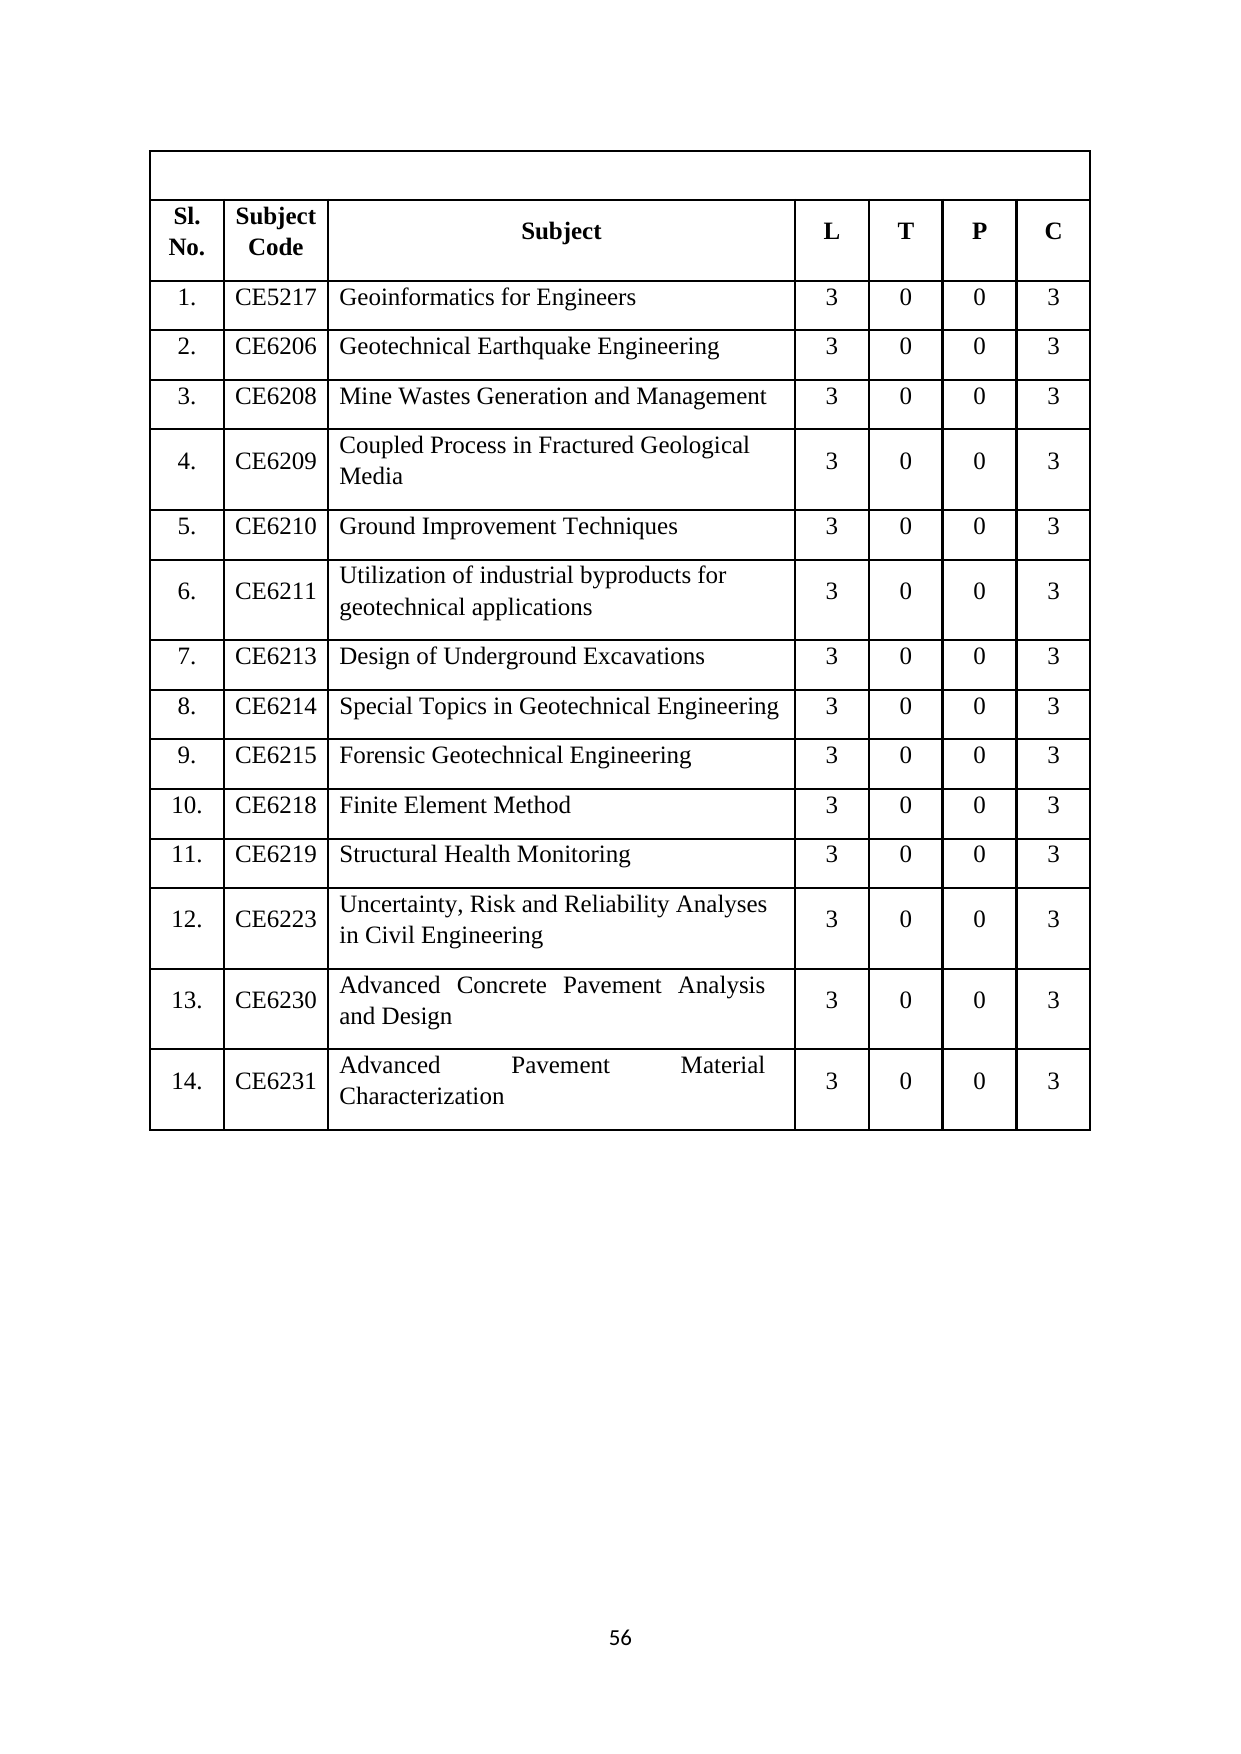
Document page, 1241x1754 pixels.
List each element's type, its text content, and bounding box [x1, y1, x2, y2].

table_cell 0 [870, 430, 941, 509]
table_cell 0 [944, 641, 1015, 689]
table_cell 3 [1018, 641, 1089, 689]
table_cell 3 [796, 840, 868, 887]
table_cell T [870, 201, 941, 279]
table_cell 0 [870, 381, 941, 428]
table_cell CE6210 [225, 511, 327, 558]
table_cell 0 [870, 840, 941, 887]
table_cell 0 [944, 740, 1015, 788]
table_cell CE6209 [225, 430, 327, 509]
table_cell Utilization of industrial byproducts for geotechnical applications [329, 561, 794, 639]
table_cell 3 [1018, 970, 1089, 1048]
table_cell 0 [870, 889, 941, 968]
table_cell Advanced Pavement Material Characterization [329, 1050, 794, 1129]
table_cell Mine Wastes Generation and Management [329, 381, 794, 428]
table_cell 3 [796, 790, 868, 837]
table_cell CE6223 [225, 889, 327, 968]
table_cell 6. [151, 561, 223, 639]
table_cell 0 [944, 691, 1015, 738]
table_cell 7. [151, 641, 223, 689]
table_cell 3 [796, 282, 868, 329]
table_cell 3 [1018, 331, 1089, 379]
table_cell 3 [1018, 889, 1089, 968]
table_cell CE6219 [225, 840, 327, 887]
table_cell CE6211 [225, 561, 327, 639]
table_cell 3 [796, 561, 868, 639]
table_cell 3 [796, 381, 868, 428]
table_cell Design of Underground Excavations [329, 641, 794, 689]
table_cell 4. [151, 430, 223, 509]
table_cell CE6213 [225, 641, 327, 689]
table_cell 3 [1018, 381, 1089, 428]
table_cell L [796, 201, 868, 279]
table_cell Sl. No. [151, 201, 223, 279]
table_cell 3 [796, 970, 868, 1048]
table_cell 0 [944, 790, 1015, 837]
table_cell CE6214 [225, 691, 327, 738]
table_cell 3 [1018, 282, 1089, 329]
table_cell CE6215 [225, 740, 327, 788]
table_cell 0 [870, 282, 941, 329]
table_cell Finite Element Method [329, 790, 794, 837]
table_cell CE6230 [225, 970, 327, 1048]
table_cell 0 [944, 331, 1015, 379]
table_cell 8. [151, 691, 223, 738]
table_cell 3 [796, 889, 868, 968]
table_cell 0 [870, 970, 941, 1048]
table_cell 3 [796, 331, 868, 379]
table_cell 0 [870, 561, 941, 639]
table_cell 0 [944, 430, 1015, 509]
table_cell 12. [151, 889, 223, 968]
table_cell 0 [944, 381, 1015, 428]
table_cell 3 [796, 430, 868, 509]
table_cell 13. [151, 970, 223, 1048]
table_cell 5. [151, 511, 223, 558]
table_cell 3 [1018, 840, 1089, 887]
table_cell CE5217 [225, 282, 327, 329]
table_cell 0 [870, 331, 941, 379]
table_cell 3 [1018, 1050, 1089, 1129]
table_cell 9. [151, 740, 223, 788]
table_cell 10. [151, 790, 223, 837]
table_cell Structural Health Monitoring [329, 840, 794, 887]
table_cell 3. [151, 381, 223, 428]
table_cell 0 [944, 561, 1015, 639]
table_cell 0 [944, 511, 1015, 558]
table_cell 3 [796, 511, 868, 558]
table_cell CE6231 [225, 1050, 327, 1129]
table_cell 3 [796, 740, 868, 788]
table_cell 0 [870, 740, 941, 788]
table_cell CE6218 [225, 790, 327, 837]
table_cell 0 [870, 511, 941, 558]
table_cell 0 [944, 889, 1015, 968]
table_cell 3 [796, 1050, 868, 1129]
table_cell Advanced Concrete Pavement Analysis and Design [329, 970, 794, 1048]
table_cell Forensic Geotechnical Engineering [329, 740, 794, 788]
table_cell 0 [944, 970, 1015, 1048]
table_cell 3 [1018, 561, 1089, 639]
table_cell 0 [870, 691, 941, 738]
table_cell CE6208 [225, 381, 327, 428]
table_cell 3 [1018, 691, 1089, 738]
table_cell 14. [151, 1050, 223, 1129]
table_cell 1. [151, 282, 223, 329]
table_cell 3 [1018, 511, 1089, 558]
table_cell 3 [796, 641, 868, 689]
table_cell Uncertainty, Risk and Reliability Analyses in Civil Engineering [329, 889, 794, 968]
table_cell Geotechnical Earthquake Engineering [329, 331, 794, 379]
table_cell 3 [796, 691, 868, 738]
table_cell Coupled Process in Fractured Geological Media [329, 430, 794, 509]
table_cell CE6206 [225, 331, 327, 379]
table_cell 11. [151, 840, 223, 887]
table_cell 2. [151, 331, 223, 379]
table_cell Subject Code [225, 201, 327, 279]
table_cell 0 [870, 790, 941, 837]
table_cell Special Topics in Geotechnical Engineering [329, 691, 794, 738]
table_cell P [944, 201, 1015, 279]
table_cell Geoinformatics for Engineers [329, 282, 794, 329]
table_cell 0 [944, 282, 1015, 329]
table_cell 3 [1018, 740, 1089, 788]
table_cell Ground Improvement Techniques [329, 511, 794, 558]
table_cell 3 [1018, 430, 1089, 509]
table_cell 3 [1018, 790, 1089, 837]
table_cell Subject [329, 201, 794, 279]
table_cell 0 [944, 840, 1015, 887]
table_cell 0 [944, 1050, 1015, 1129]
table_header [151, 152, 1089, 199]
table_cell C [1018, 201, 1089, 279]
table_cell 0 [870, 641, 941, 689]
table_cell 0 [870, 1050, 941, 1129]
